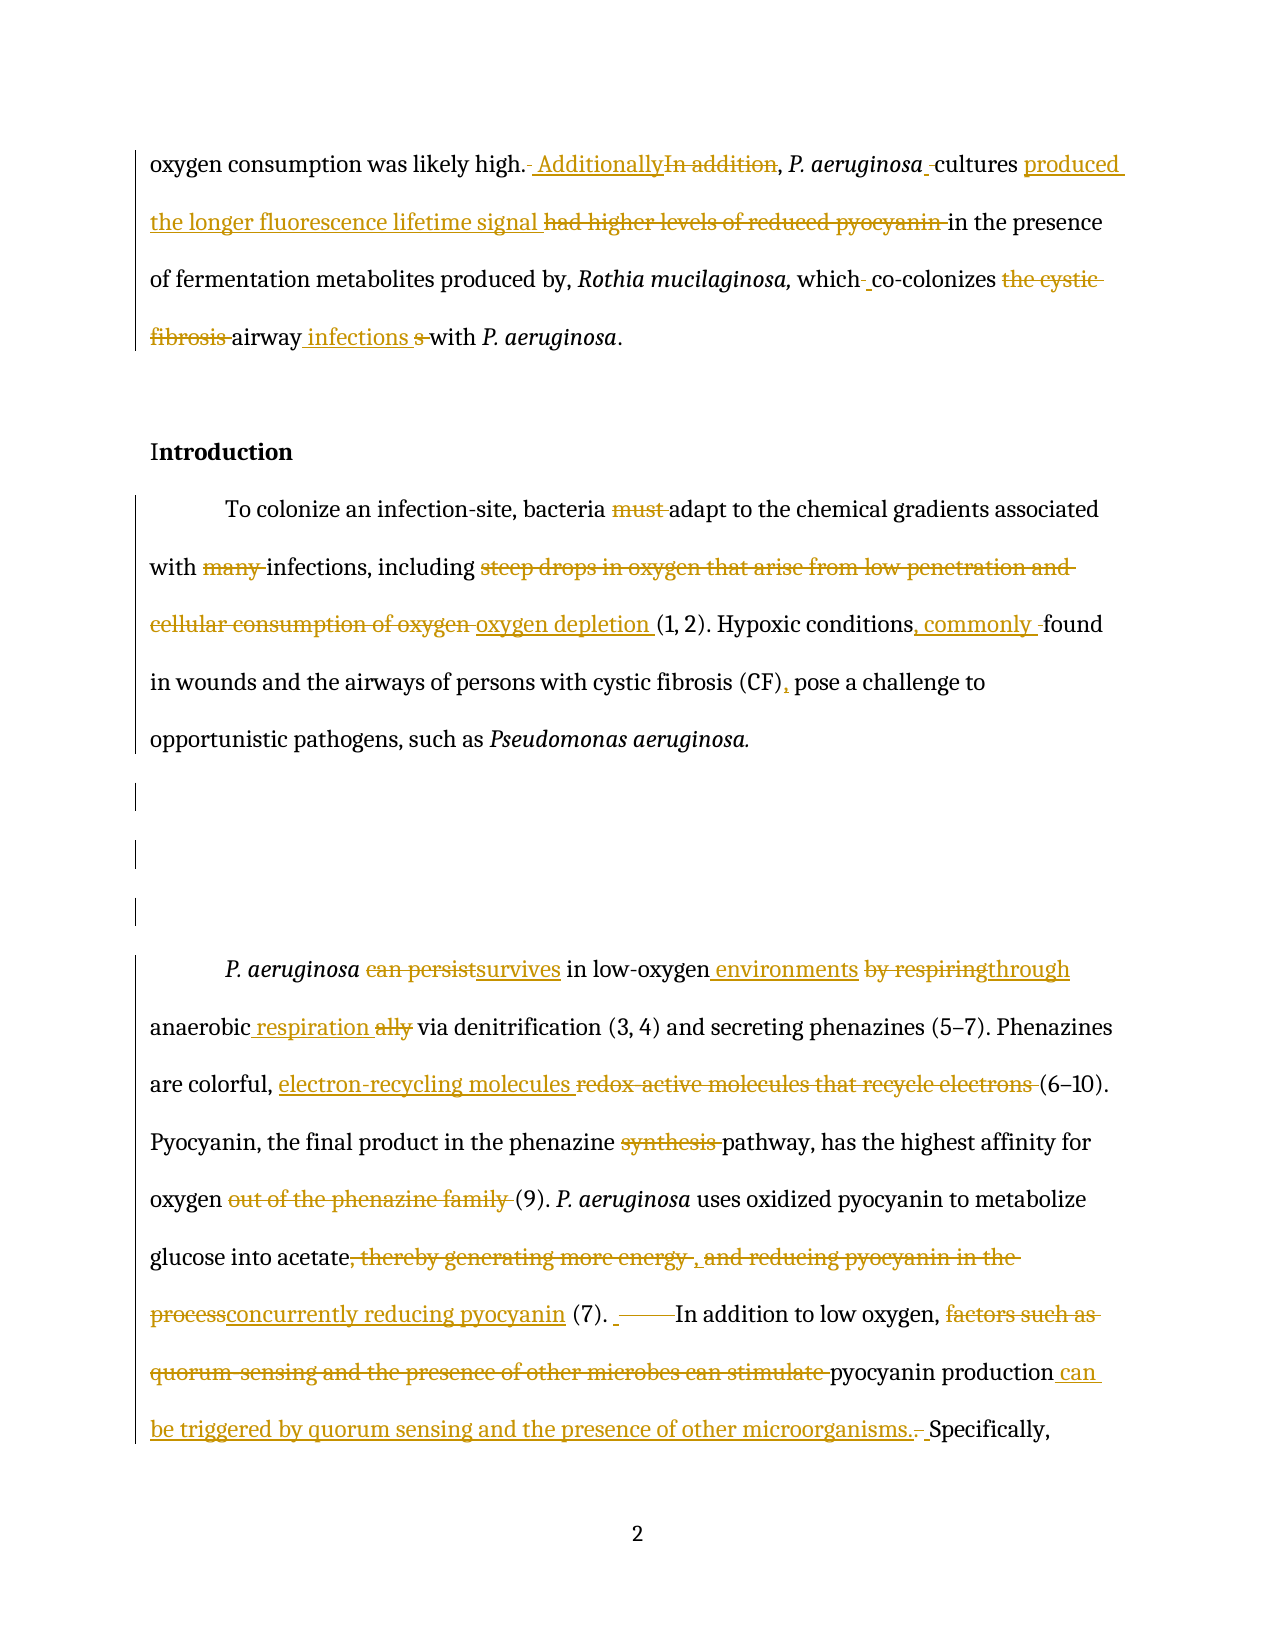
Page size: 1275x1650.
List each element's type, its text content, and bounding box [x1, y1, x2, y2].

text To colonize an infection-site, bacteria adapt to the chemical gradients associated with infections, including (1, 2). Hypoxic conditionsfound in wounds and the airways of persons with cystic fibrosis (CF) pose a challenge to opportunistic pathogens, such as Pseudomonas aeruginosa. [150, 495, 1125, 754]
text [150, 150, 1125, 351]
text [150, 955, 1125, 1444]
text Introduction [150, 437, 1125, 466]
